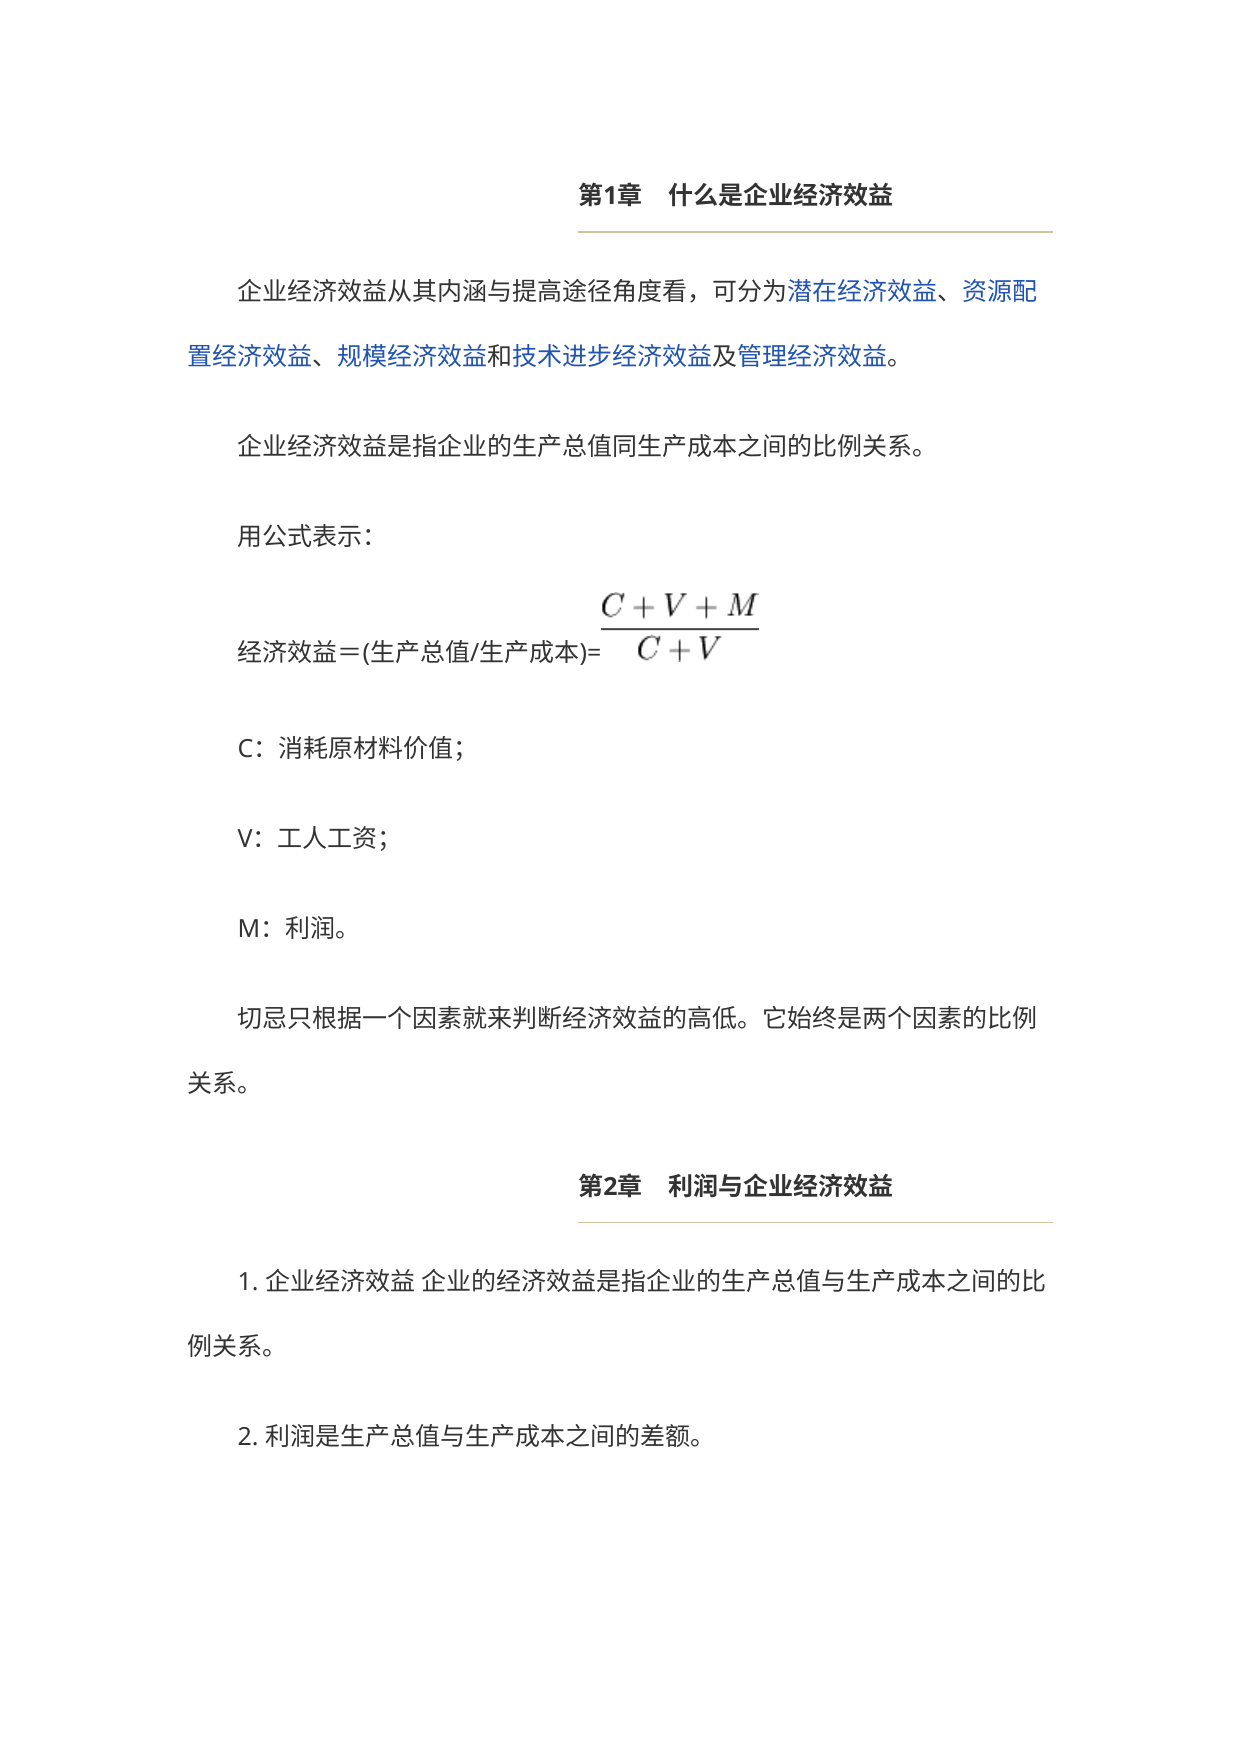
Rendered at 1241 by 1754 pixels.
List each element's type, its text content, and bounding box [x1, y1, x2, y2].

text 经济效益＝(生产总值/生产成本)= [187, 593, 1053, 690]
text M：利润。 [187, 895, 1053, 960]
text 切忌只根据一个因素就来判断经济效益的高低。它始终是两个因素的比例关系。 [187, 985, 1053, 1115]
text 企业经济效益从其内涵与提高途径角度看，可分为潜在经济效益、资源配置经济效益、规模经济效益和技术进步经济效益及管理经济效益。 [187, 258, 1053, 388]
text 1. 企业经济效益 企业的经济效益是指企业的生产总值与生产成本之间的比例关系。 [187, 1248, 1053, 1378]
text 企业经济效益是指企业的生产总值同生产成本之间的比例关系。 [187, 413, 1053, 478]
text 2. 利润是生产总值与生产成本之间的差额。 [187, 1403, 1053, 1468]
picture [601, 592, 759, 662]
list 什么是企业经济效益 [578, 162, 1053, 231]
text V：工人工资； [187, 805, 1053, 870]
text C：消耗原材料价值； [187, 715, 1053, 780]
list 利润与企业经济效益 [578, 1153, 1053, 1222]
text 用公式表示： [187, 503, 1053, 568]
